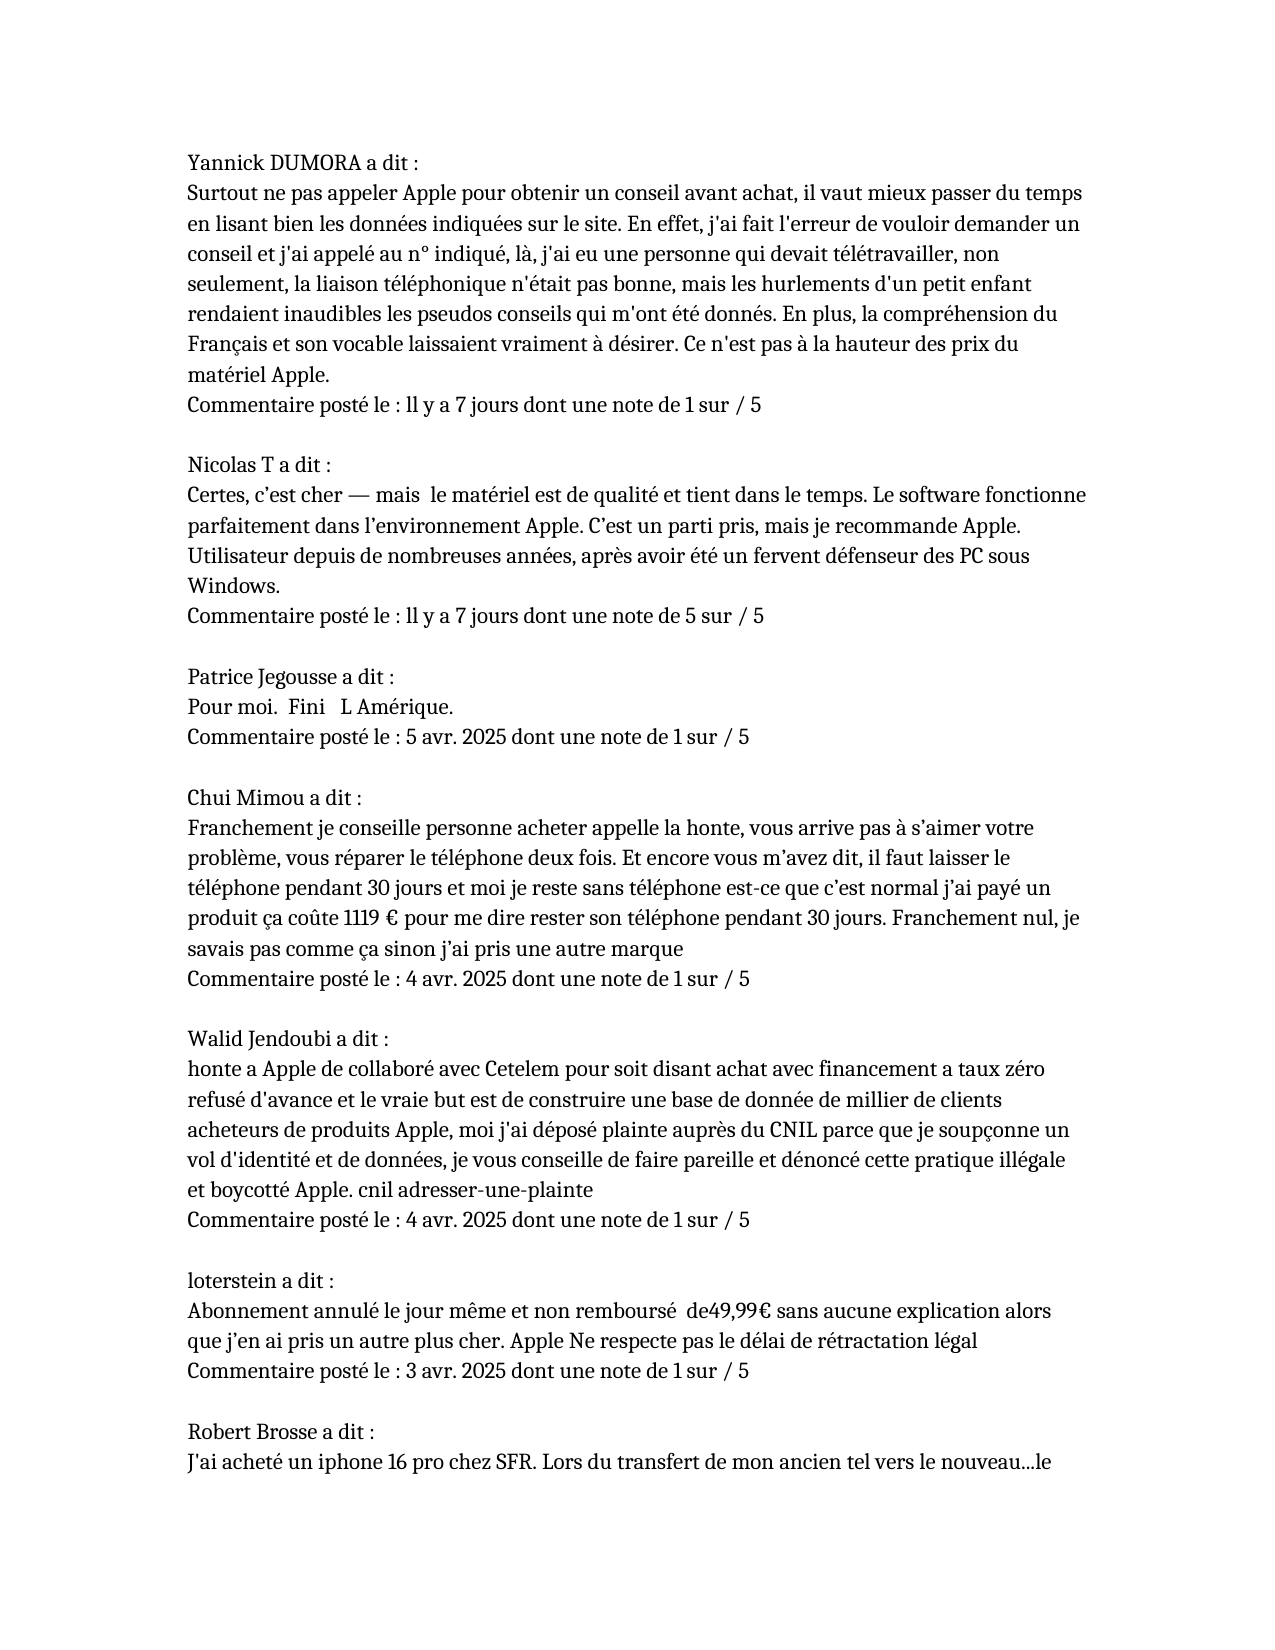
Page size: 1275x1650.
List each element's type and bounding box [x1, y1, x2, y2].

text [187, 150, 1087, 1475]
